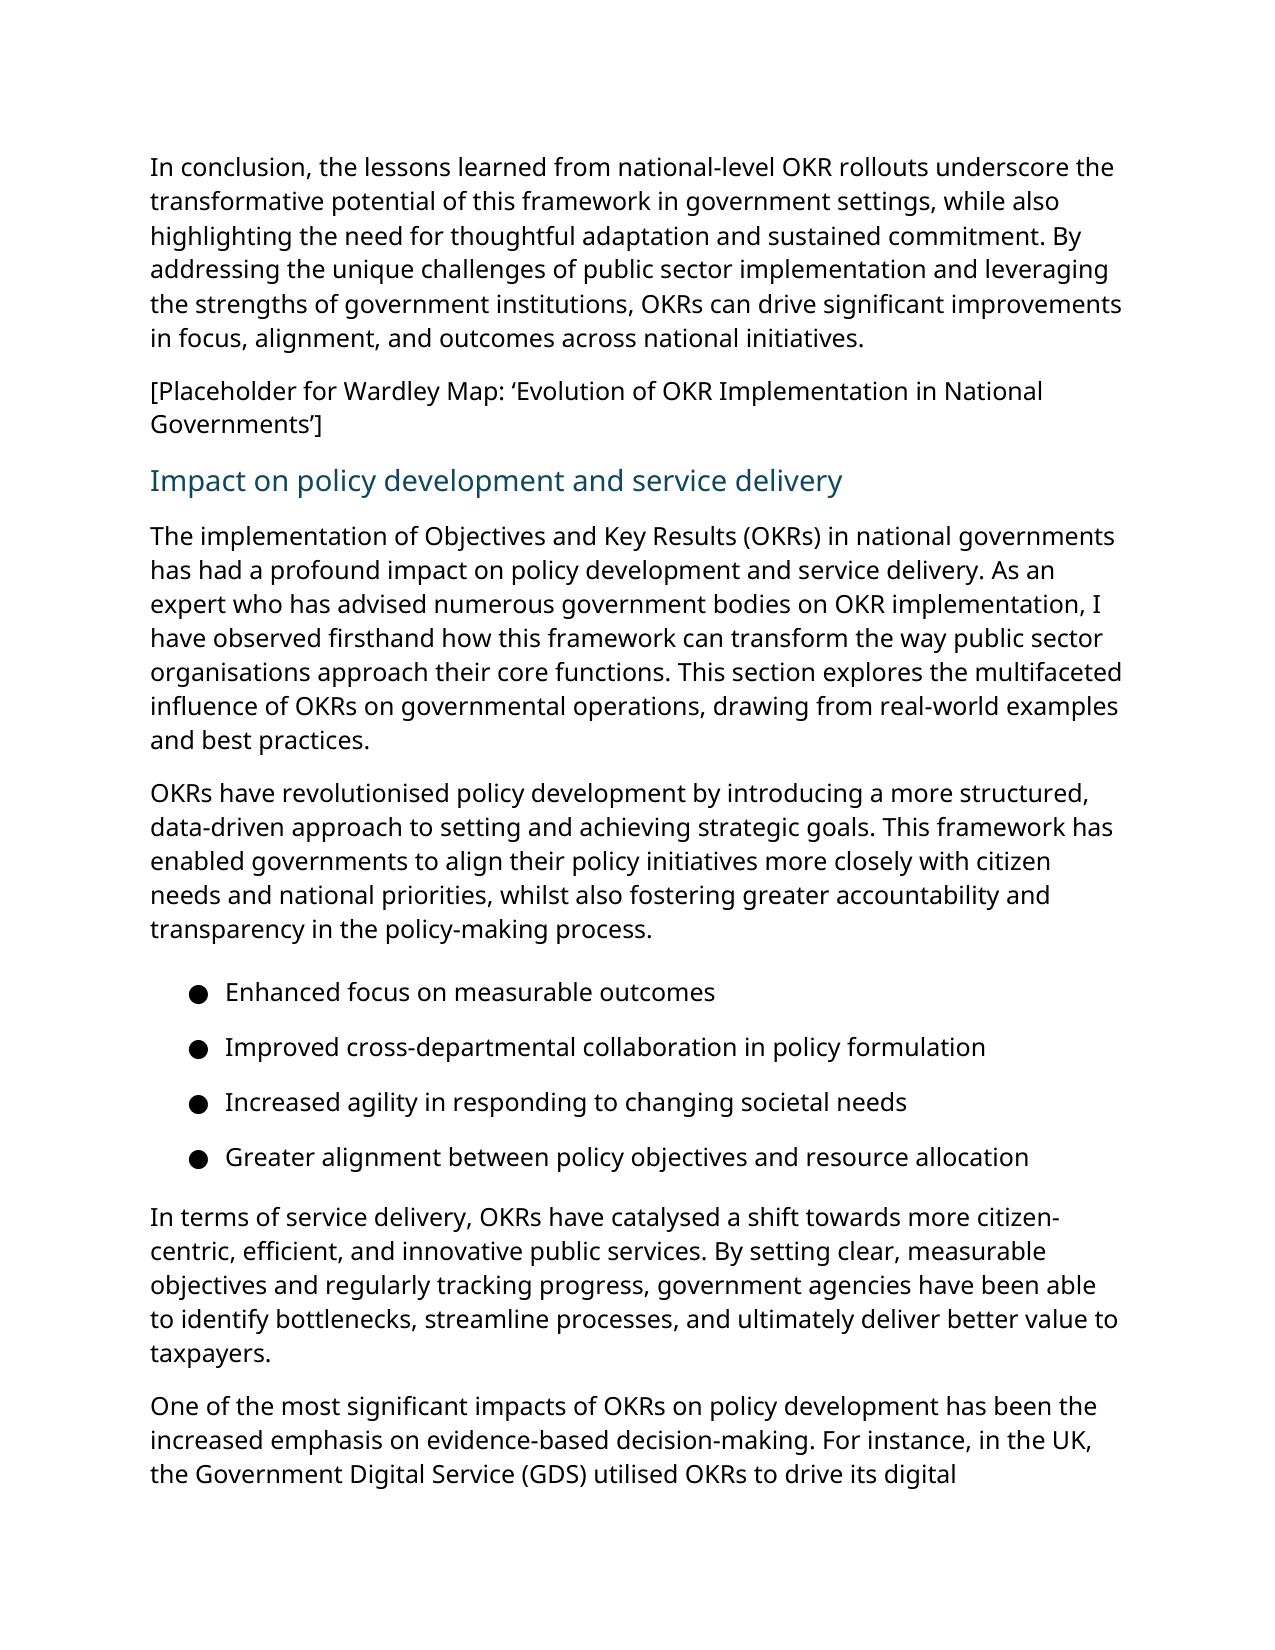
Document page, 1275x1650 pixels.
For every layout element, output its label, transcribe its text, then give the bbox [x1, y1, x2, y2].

list Increased agility in responding to changing societal needs [187, 1075, 1125, 1126]
text [Placeholder for Wardley Map: ‘Evolution of OKR Implementation in National Governments’] [150, 373, 1125, 441]
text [150, 1389, 1125, 1491]
text In conclusion, the lessons learned from national-level OKR rollouts underscore the transformative potential of this framework in government settings, while also highlighting the need for thoughtful adaptation and sustained commitment. By addressing the unique challenges of public sector implementation and leveraging the strengths of government institutions, OKRs can drive significant improvements in focus, alignment, and outcomes across national initiatives. [150, 150, 1125, 354]
subtitle Impact on policy development and service delivery [150, 460, 1125, 500]
text In terms of service delivery, OKRs have catalysed a shift towards more citizen-centric, efficient, and innovative public services. By setting clear, measurable objectives and regularly tracking progress, government agencies have been able to identify bottlenecks, streamline processes, and ultimately deliver better value to taxpayers. [150, 1200, 1125, 1370]
list Greater alignment between policy objectives and resource allocation [187, 1130, 1125, 1181]
text OKRs have revolutionised policy development by introducing a more structured, data-driven approach to setting and achieving strategic goals. This framework has enabled governments to align their policy initiatives more closely with citizen needs and national priorities, whilst also fostering greater accountability and transparency in the policy-making process. [150, 776, 1125, 946]
text The implementation of Objectives and Key Results (OKRs) in national governments has had a profound impact on policy development and service delivery. As an expert who has advised numerous government bodies on OKR implementation, I have observed firsthand how this framework can transform the way public sector organisations approach their core functions. This section explores the multifaceted influence of OKRs on governmental operations, drawing from real-world examples and best practices. [150, 518, 1125, 757]
list Improved cross-departmental collaboration in policy formulation [187, 1020, 1125, 1071]
list Enhanced focus on measurable outcomes [187, 965, 1125, 1016]
